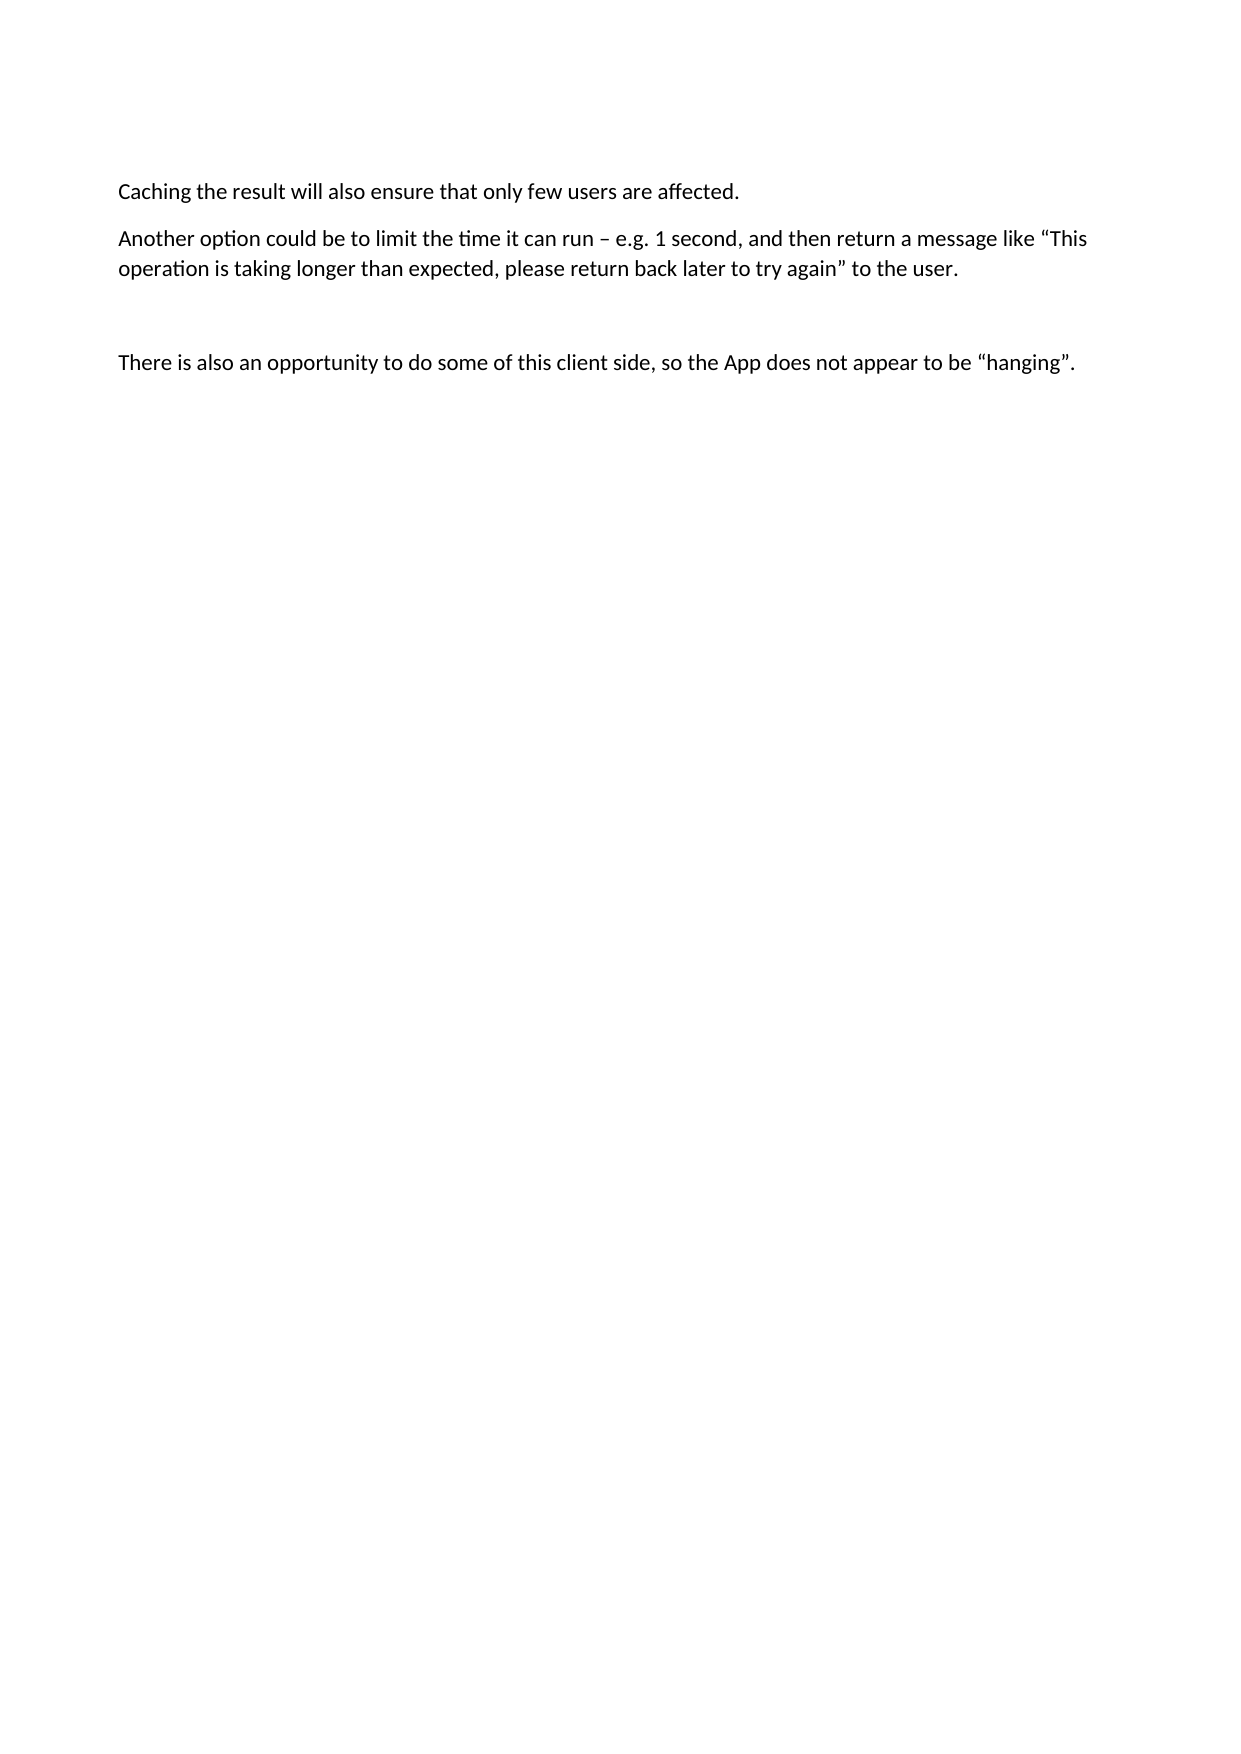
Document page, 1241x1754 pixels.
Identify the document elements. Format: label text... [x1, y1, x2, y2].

text Caching the result will also ensure that only few users are affected. [118, 177, 1122, 205]
text There is also an opportunity to do some of this client side, so the App does not appear to be “hanging”. [118, 348, 1122, 376]
text Another option could be to limit the time it can run – e.g. 1 second, and then return a message like “This operation is taking longer than expected, please return back later to try again” to the user. [118, 224, 1122, 282]
